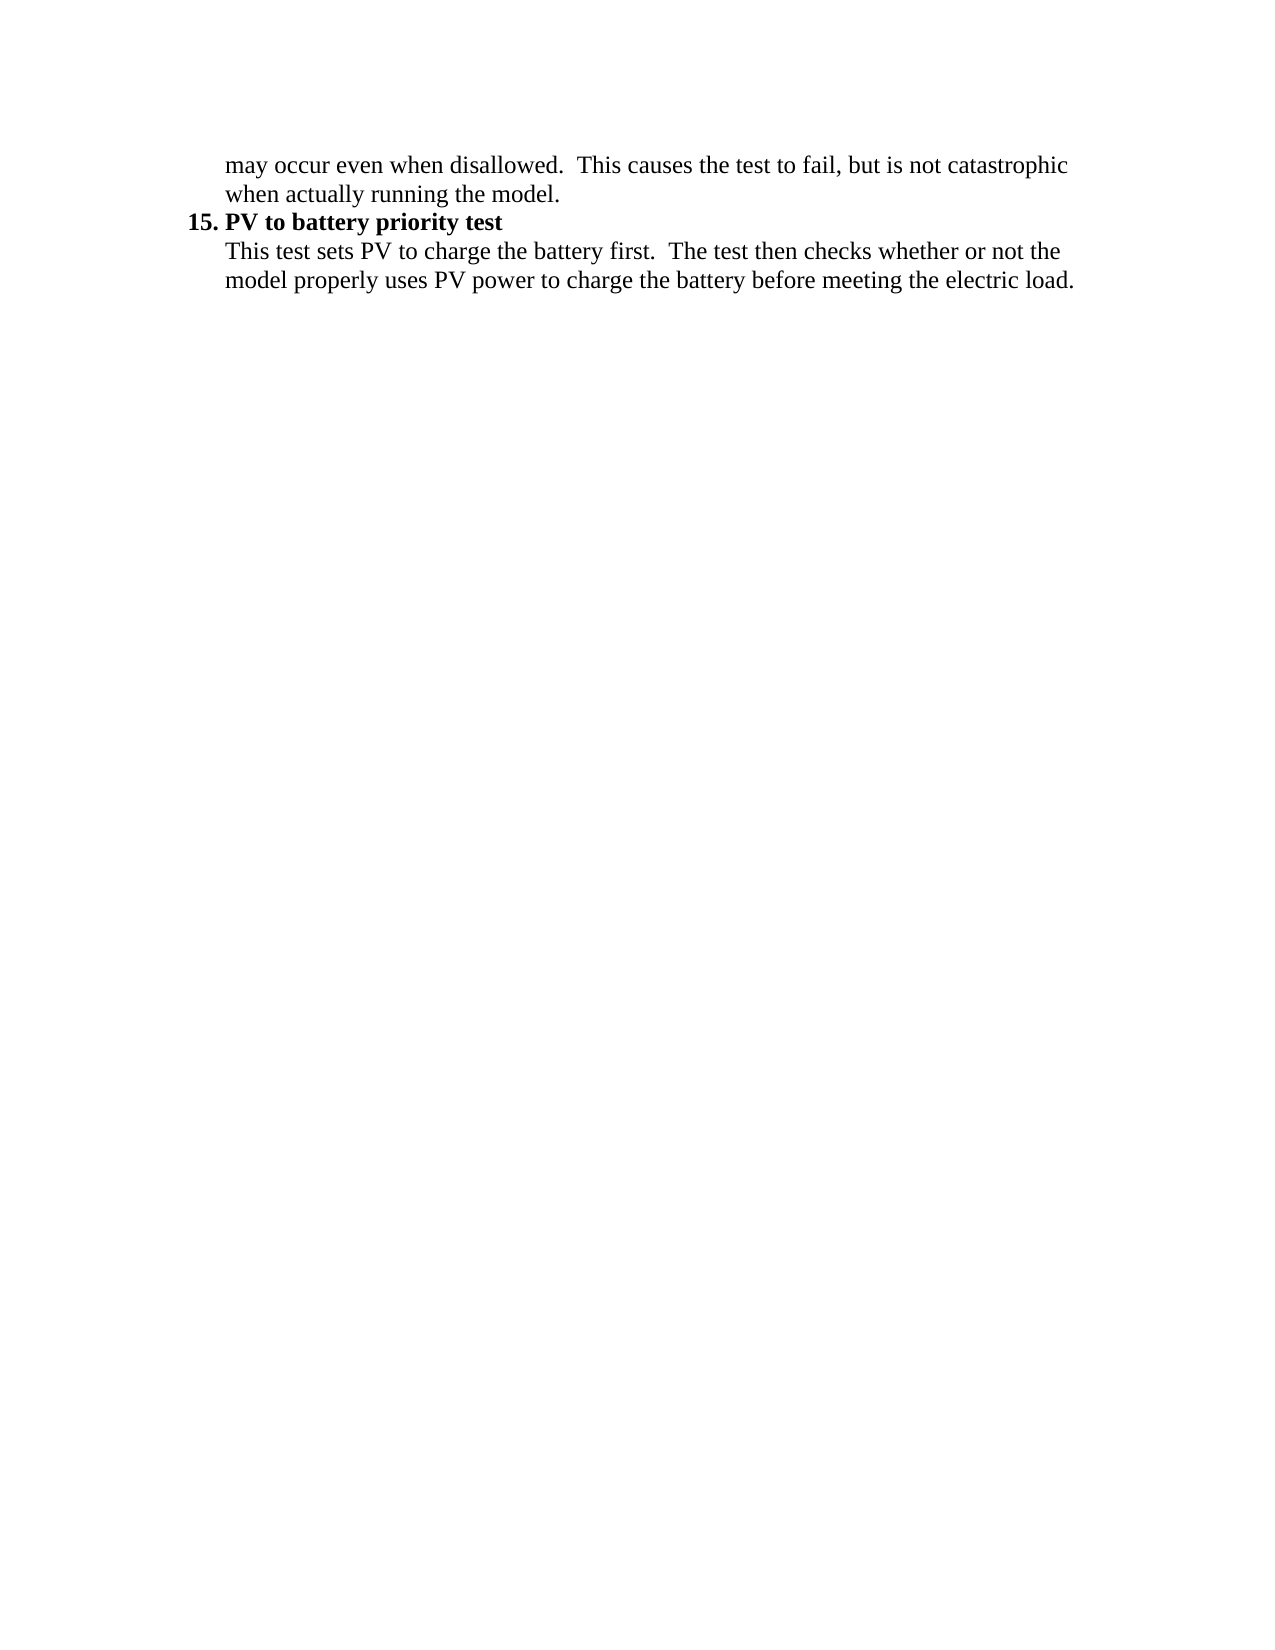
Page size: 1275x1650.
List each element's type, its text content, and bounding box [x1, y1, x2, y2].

list PV to battery priority test [187, 207, 1125, 236]
list This test sets PV to charge the battery first. The test then checks whether or not the model properly uses PV power to charge the battery before meeting the electric load. [225, 236, 1125, 294]
